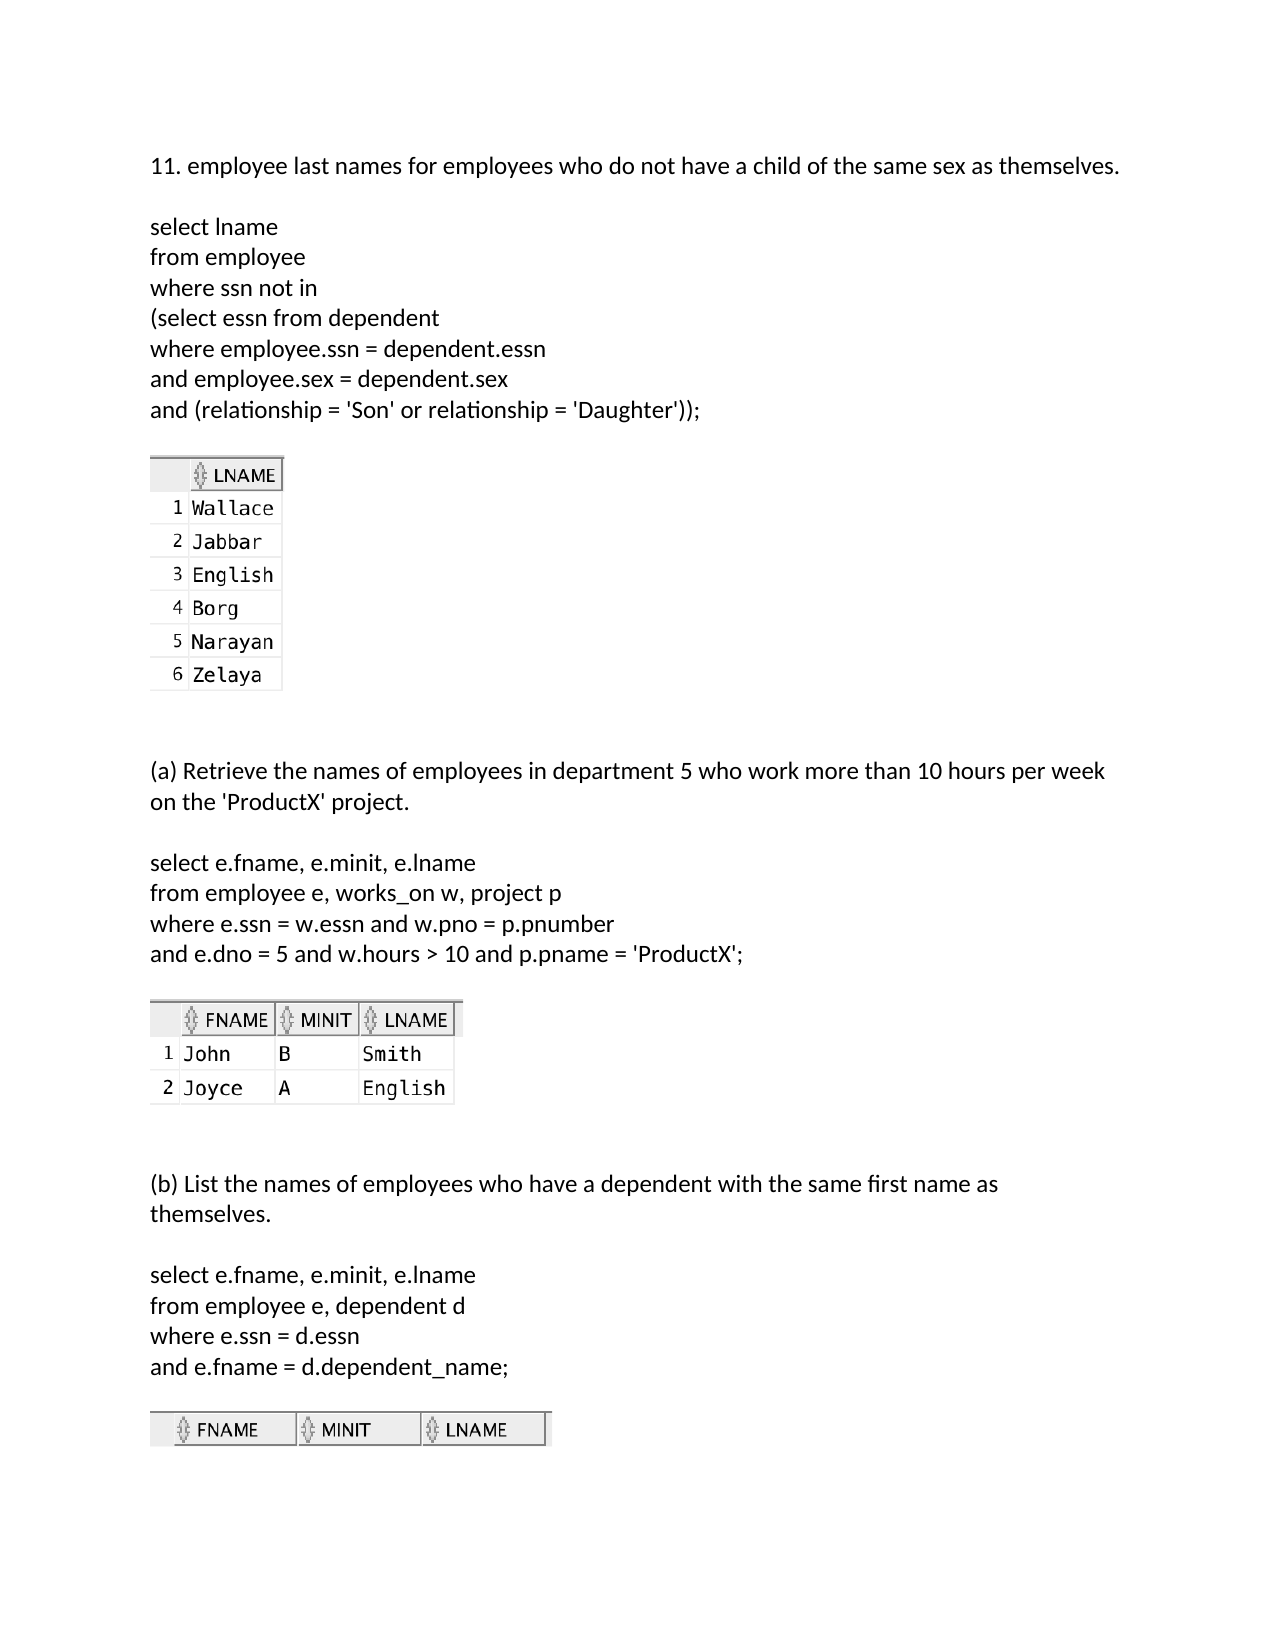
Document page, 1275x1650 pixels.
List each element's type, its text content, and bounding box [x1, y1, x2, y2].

text where ssn not in [150, 272, 1125, 303]
text where e.ssn = w.essn and w.pno = p.pnumber [150, 908, 1125, 938]
text and e.dno = 5 and w.hours > 10 and p.pname = 'ProductX'; [150, 938, 1125, 969]
text where employee.ssn = dependent.essn [150, 333, 1125, 364]
text and employee.sex = dependent.sex [150, 364, 1125, 394]
text (select essn from dependent [150, 303, 1125, 333]
picture [150, 455, 285, 695]
text from employee e, works_on w, project p [150, 877, 1125, 908]
picture [150, 1411, 553, 1493]
text from employee [150, 242, 1125, 272]
text 11. employee last names for employees who do not have a child of the same sex as themselves. [150, 150, 1125, 181]
text select e.fname, e.minit, e.lname [150, 1259, 1125, 1290]
text select e.fname, e.minit, e.lname [150, 847, 1125, 877]
text select lname [150, 211, 1125, 242]
text where e.ssn = d.essn [150, 1320, 1125, 1351]
text and e.fname = d.dependent_name; [150, 1351, 1125, 1381]
picture [150, 999, 464, 1107]
text (a) Retrieve the names of employees in department 5 who work more than 10 hours per week on the 'ProductX' project. [150, 755, 1125, 816]
text and (relationship = 'Son' or relationship = 'Daughter')); [150, 394, 1125, 425]
text from employee e, dependent d [150, 1290, 1125, 1320]
text (b) List the names of employees who have a dependent with the same first name as themselves. [150, 1168, 1125, 1229]
